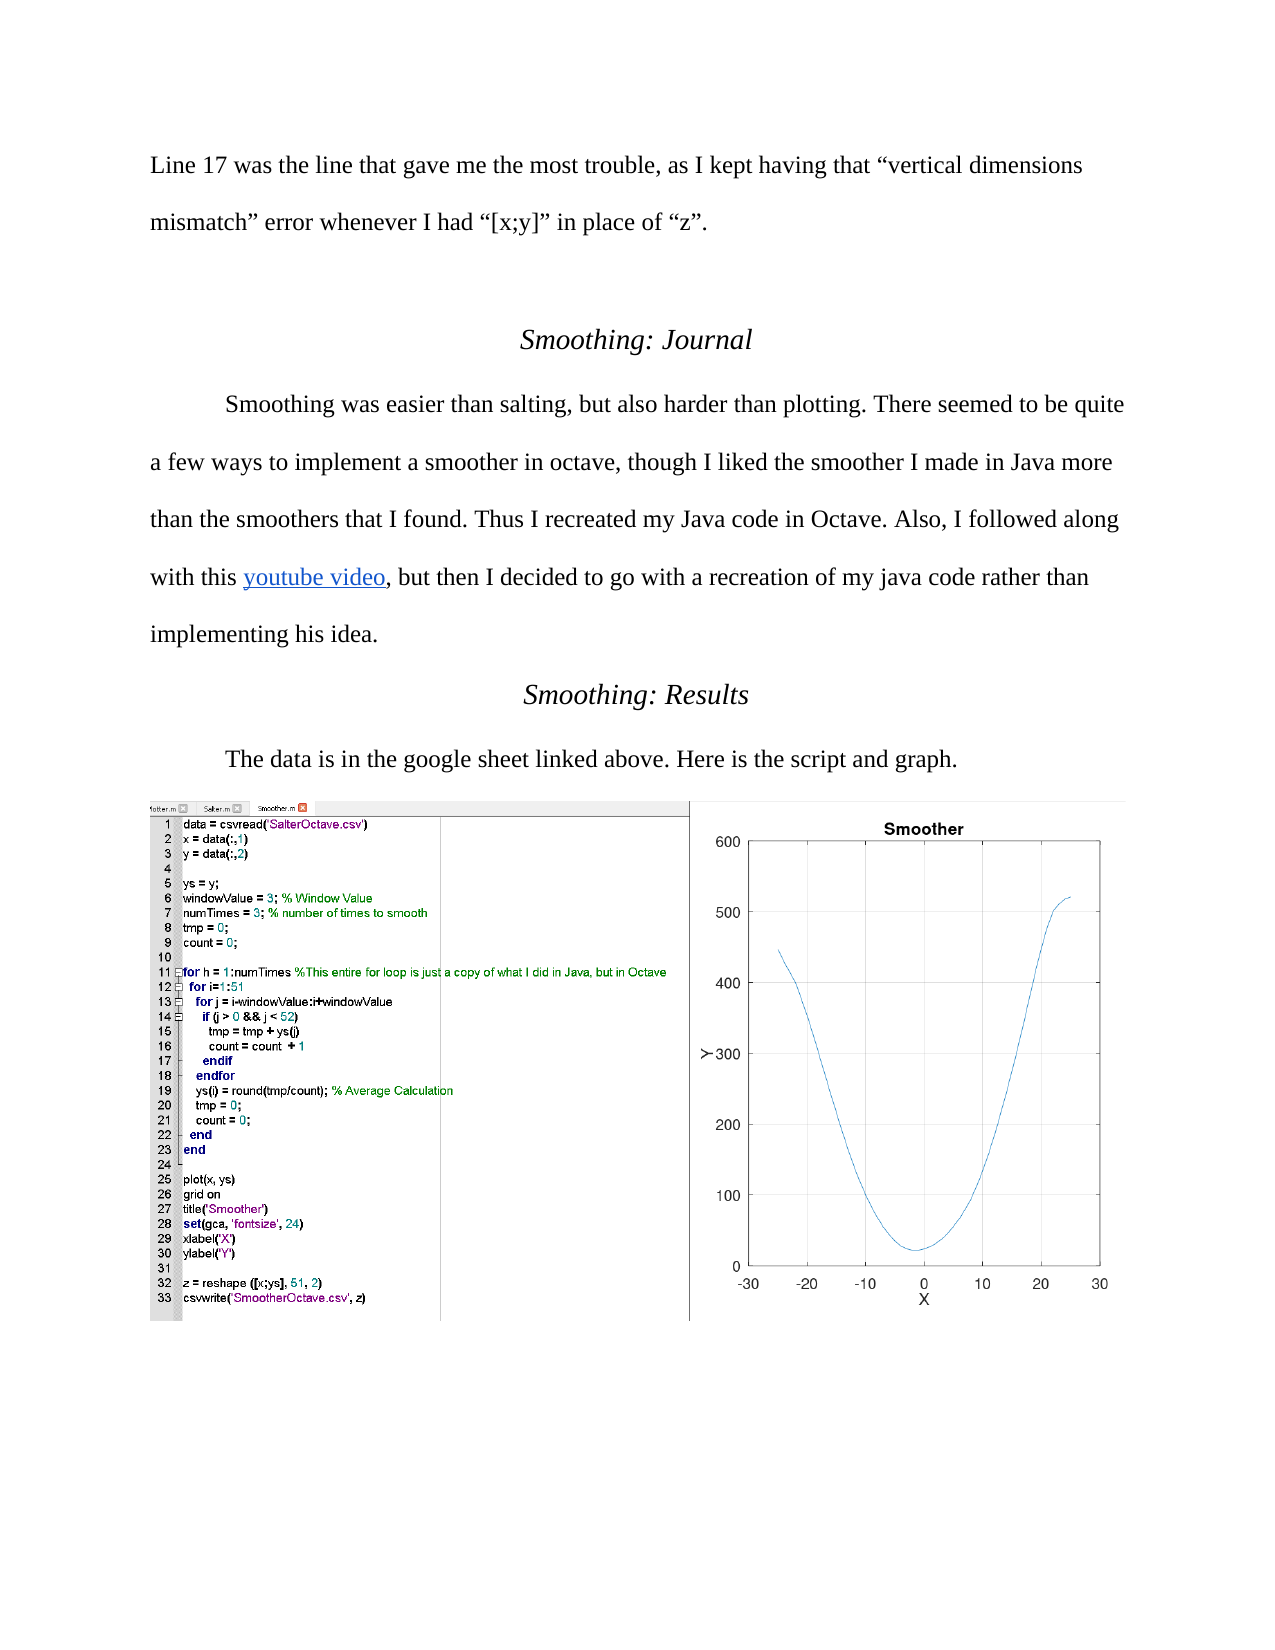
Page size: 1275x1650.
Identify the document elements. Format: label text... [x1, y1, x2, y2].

subtitle Smoothing: Results [150, 677, 1125, 711]
text Smoothing was easier than salting, but also harder than plotting. There seemed to be quite a few ways to implement a smoother in octave, though I liked the smoother I made in Java more than the smoothers that I found. Thus I recreated my Java code in Octave. Also, I followed along with this youtube video, but then I decided to go with a recreation of my java code rather than implementing his idea. [150, 389, 1125, 648]
picture [150, 801, 1126, 1321]
text The data is in the google sheet linked above. Here is the script and graph. [150, 744, 1125, 773]
text Line 17 was the line that gave me the most trouble, as I kept having that “vertical dimensions mismatch” error whenever I had “[x;y]” in place of “z”. [150, 150, 1125, 236]
subtitle Smoothing: Journal [150, 322, 1125, 356]
